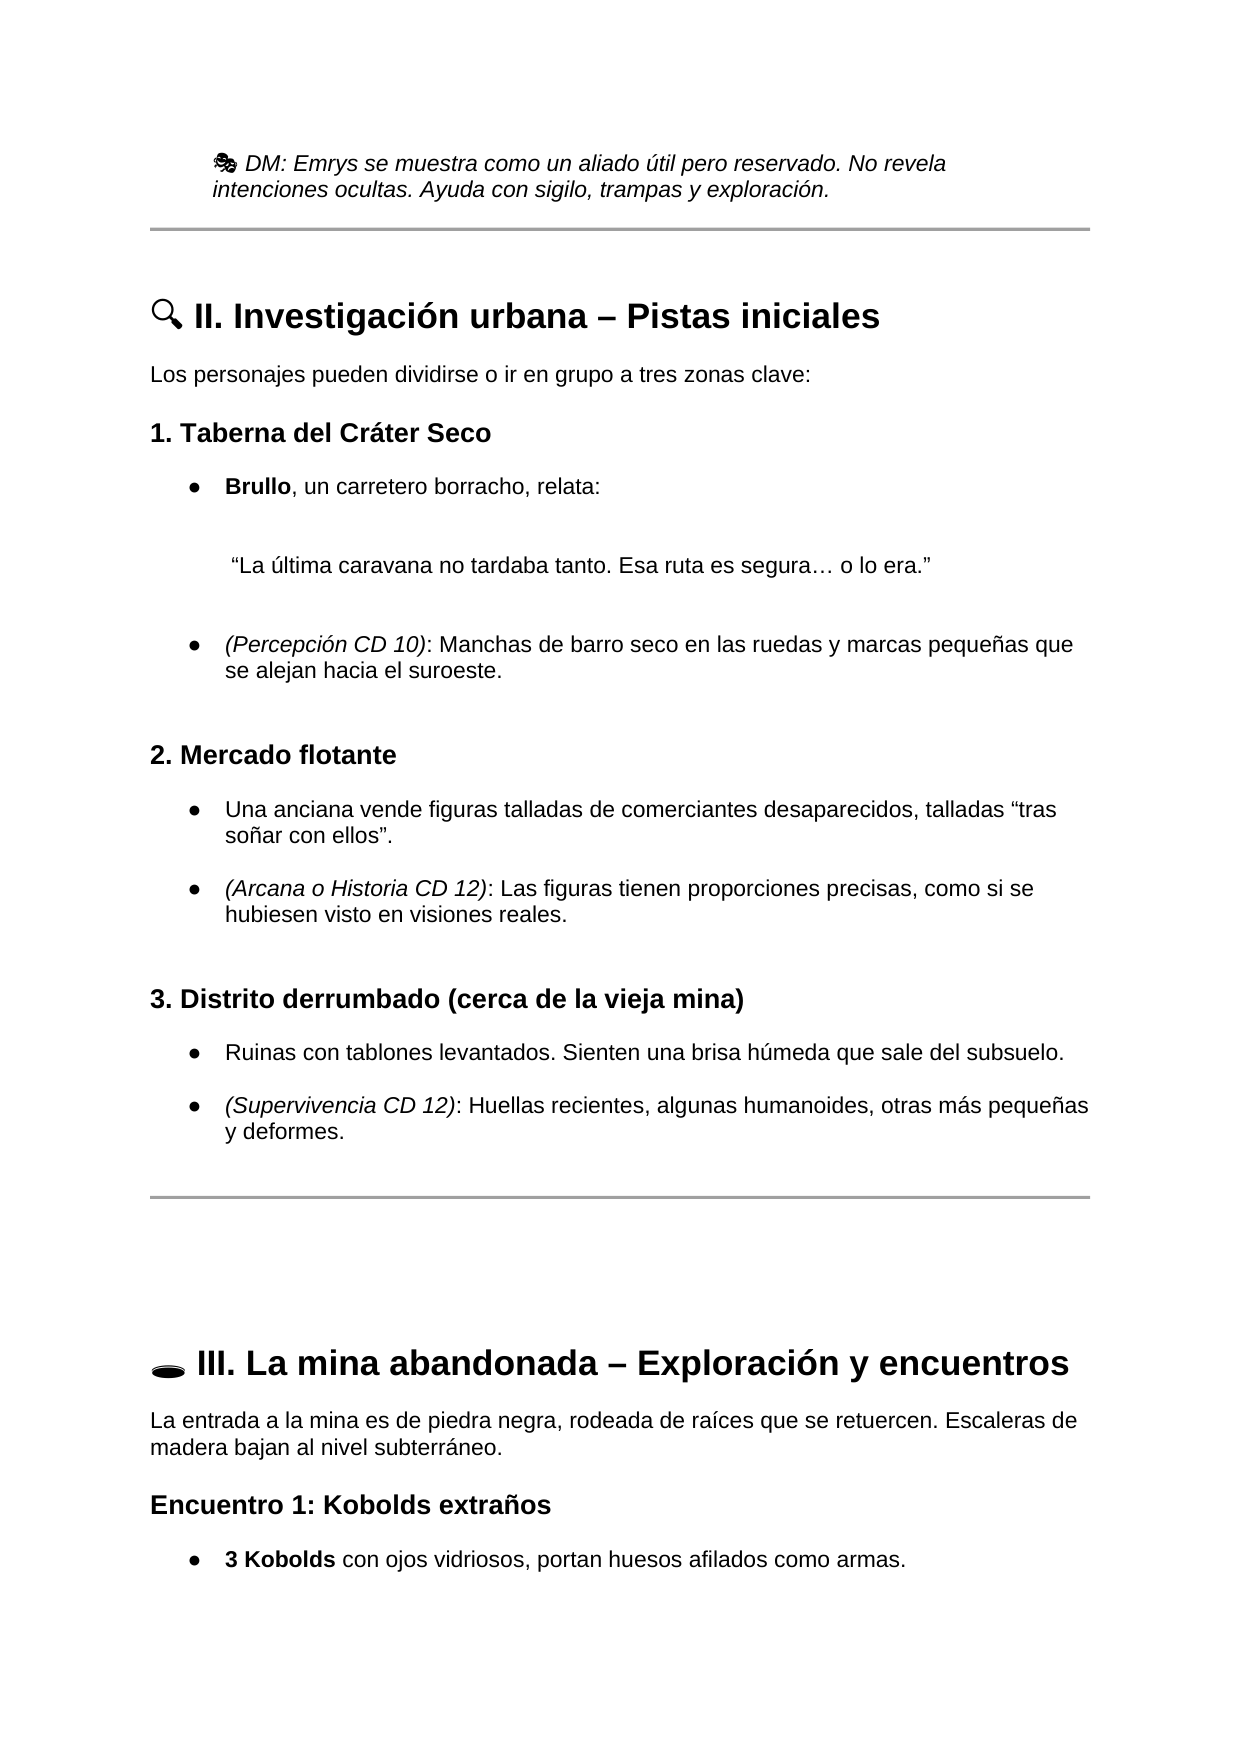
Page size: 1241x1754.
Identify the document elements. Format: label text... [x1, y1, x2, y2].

text La entrada a la mina es de piedra negra, rodeada de raíces que se retuercen. Escaleras de madera bajan al nivel subterráneo. [150, 1407, 1090, 1460]
subtitle 2. Mercado flotante [150, 739, 1090, 771]
subtitle Encuentro 1: Kobolds extraños [150, 1489, 1090, 1521]
list (Percepción CD 10): Manchas de barro seco en las ruedas y marcas pequeñas que se alejan hacia el suroeste. [187, 631, 1090, 710]
list Una anciana vende figuras talladas de comerciantes desaparecidos, talladas “tras soñar con ellos”. [187, 796, 1090, 874]
subtitle 🔍 II. Investigación urbana – Pistas iniciales [150, 295, 1090, 336]
subtitle 1. Taberna del Cráter Seco [150, 417, 1090, 448]
list (Supervivencia CD 12): Huellas recientes, algunas humanoides, otras más pequeñas y deformes. [187, 1092, 1090, 1171]
subtitle 3. Distrito derrumbado (cerca de la vieja mina) [150, 983, 1090, 1014]
list 3 Kobolds con ojos vidriosos, portan huesos afilados como armas. [187, 1546, 1090, 1598]
text Los personajes pueden dividirse o ir en grupo a tres zonas clave: [150, 361, 1090, 387]
list Ruinas con tablones levantados. Sienten una brisa húmeda que sale del subsuelo. [187, 1039, 1090, 1092]
list (Arcana o Historia CD 12): Las figuras tienen proporciones precisas, como si se hubiesen visto en visiones reales. [187, 874, 1090, 954]
text 🎭 DM: Emrys se muestra como un aliado útil pero reservado. No revela intenciones ocultas. Ayuda con sigilo, trampas y exploración. [212, 150, 1028, 203]
list Brullo, un carretero borracho, relata: “La última caravana no tardaba tanto. Esa ruta es segura… o lo era.” [187, 473, 1090, 631]
subtitle 🕳️ III. La mina abandonada – Exploración y encuentros [150, 1342, 1090, 1382]
